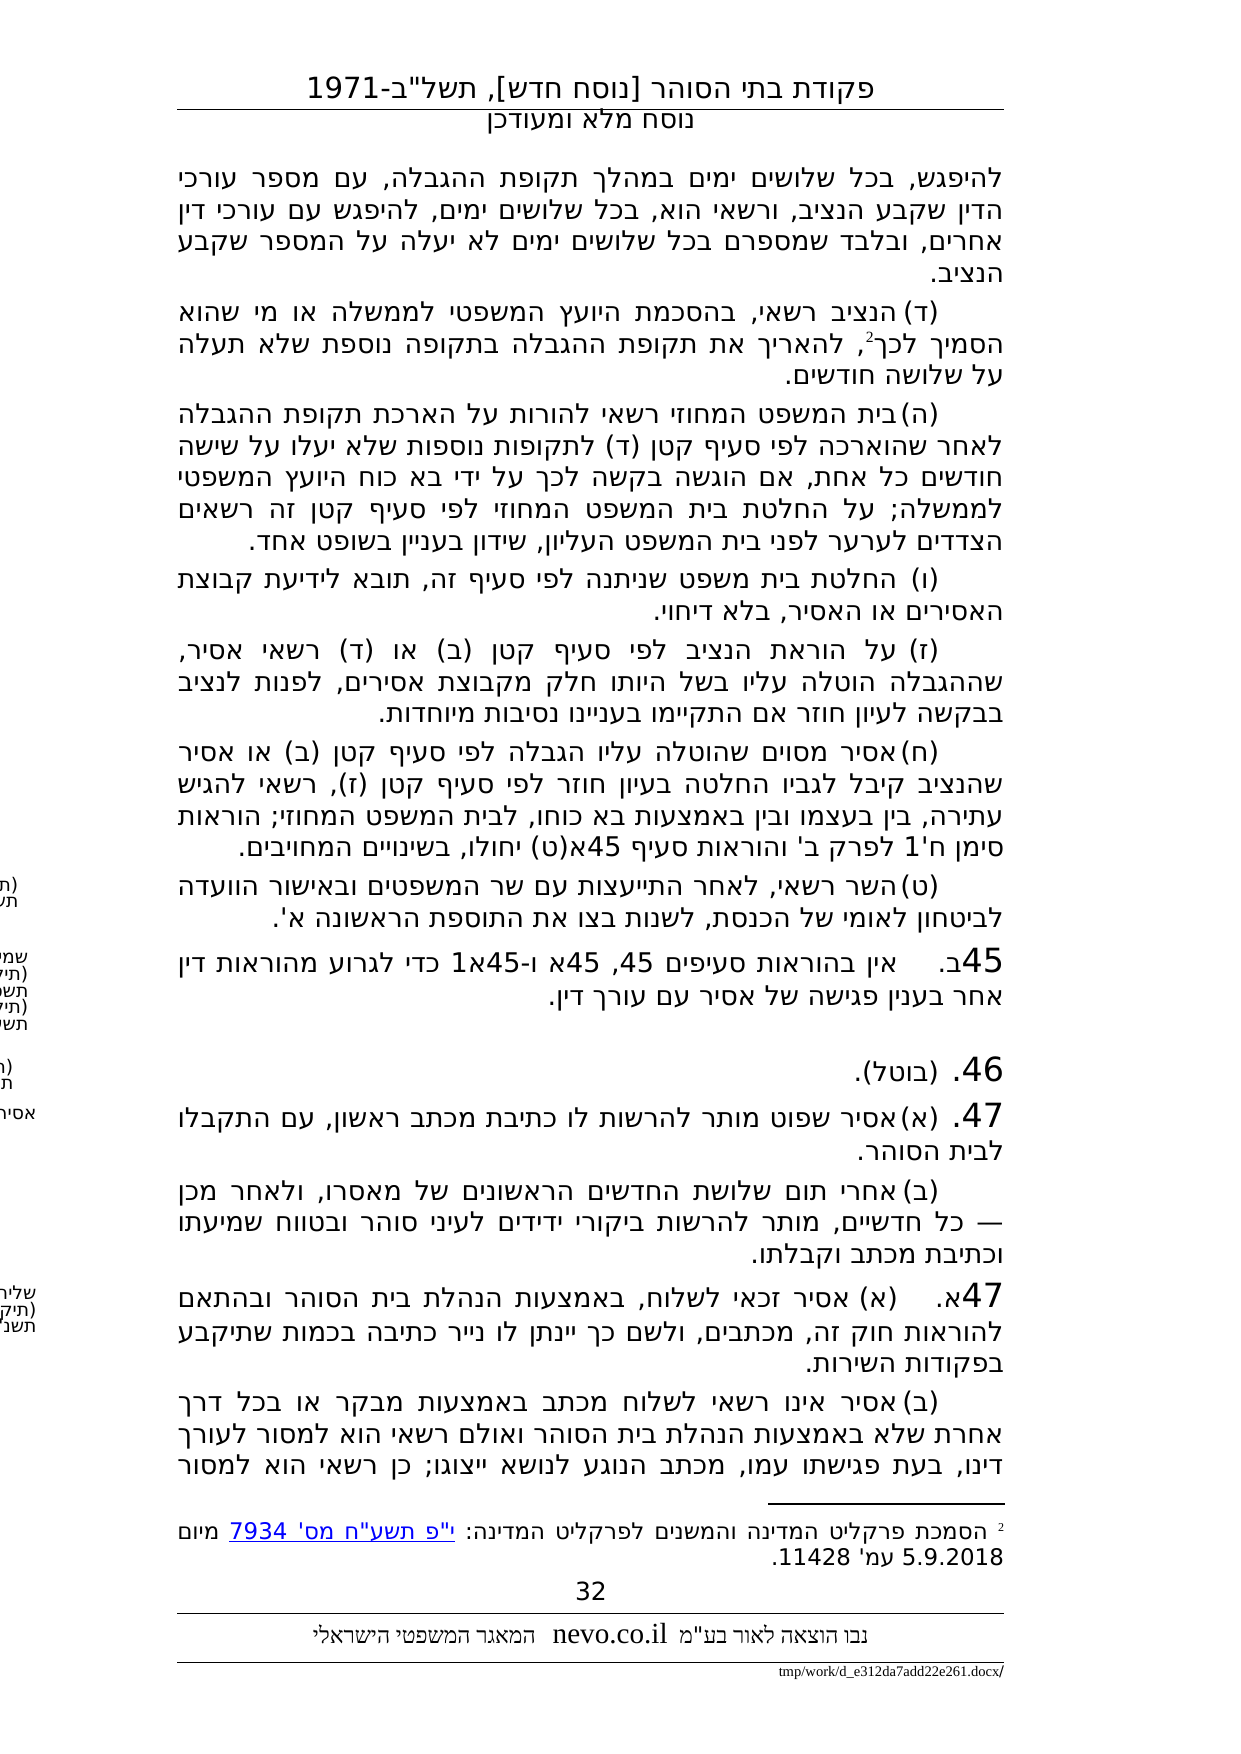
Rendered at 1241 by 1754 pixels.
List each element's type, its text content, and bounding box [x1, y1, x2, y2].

text (ז) על הוראת הנציב לפי סעיף קטן (ב) או (ד) רשאי אסיר, שההגבלה הוטלה עליו בשל היותו חלק מקבוצת אסירים, לפנות לנציב בבקשה לעיון חוזר אם התקיימו בעניינו נסיבות מיוחדות. [177, 634, 1004, 729]
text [177, 162, 1004, 289]
text (ד) הנציב רשאי, בהסכמת היועץ המשפטי לממשלה או מי שהוא הסמיך לכך, להאריך את תקופת ההגבלה בתקופה נוספת שלא תעלה על שלושה חודשים. [177, 296, 1004, 391]
text 47. (א) אסיר שפוט מותר להרשות לו כתיבת מכתב ראשון, עם התקבלו לבית הסוהר. [177, 1097, 1004, 1167]
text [177, 1386, 1004, 1481]
text (ו) החלטת בית משפט שניתנה לפי סעיף זה, תובא לידיעת קבוצת האסירים או האסיר, בלא דיחוי. [177, 564, 1004, 627]
text (ט) השר רשאי, לאחר התייעצות עם שר המשפטים ובאישור הוועדה לביטחון לאומי של הכנסת, לשנות בצו את התוספת הראשונה א'. [177, 870, 1004, 933]
text 46. (בוטל). [177, 1051, 1004, 1089]
text (ה) בית המשפט המחוזי רשאי להורות על הארכת תקופת ההגבלה לאחר שהוארכה לפי סעיף קטן (ד) לתקופות נוספות שלא יעלו על שישה חודשים כל אחת, אם הוגשה בקשה לכך על ידי בא כוח היועץ המשפטי לממשלה; על החלטת בית המשפט המחוזי לפי סעיף קטן זה רשאים הצדדים לערער לפני בית המשפט העליון, שידון בעניין בשופט אחד. [177, 398, 1004, 556]
text (ח) אסיר מסוים שהוטלה עליו הגבלה לפי סעיף קטן (ב) או אסיר שהנציב קיבל לגביו החלטה בעיון חוזר לפי סעיף קטן (ז), רשאי להגיש עתירה, בין בעצמו ובין באמצעות בא כוחו, לבית המשפט המחוזי; הוראות סימן ח'1 לפרק ב' והוראות סעיף 45א(ט) יחולו, בשינויים המחויבים. [177, 737, 1004, 863]
text 45ב. אין בהוראות סעיפים 45, 45א ו-45א1 כדי לגרוע מהוראות דין אחר בענין פגישה של אסיר עם עורך דין. [177, 941, 1004, 1011]
text (ב) אחרי תום שלושת החדשים הראשונים של מאסרו, ולאחר מכן — כל חדשיים, מותר להרשות ביקורי ידידים לעיני סוהר ובטווח שמיעתו וכתיבת מכתב וקבלתו. [177, 1175, 1004, 1269]
text 47א. (א) אסיר זכאי לשלוח, באמצעות הנהלת בית הסוהר ובהתאם להוראות חוק זה, מכתבים, ולשם כך יינתן לו נייר כתיבה בכמות שתיקבע בפקודות השירות. [177, 1277, 1004, 1379]
